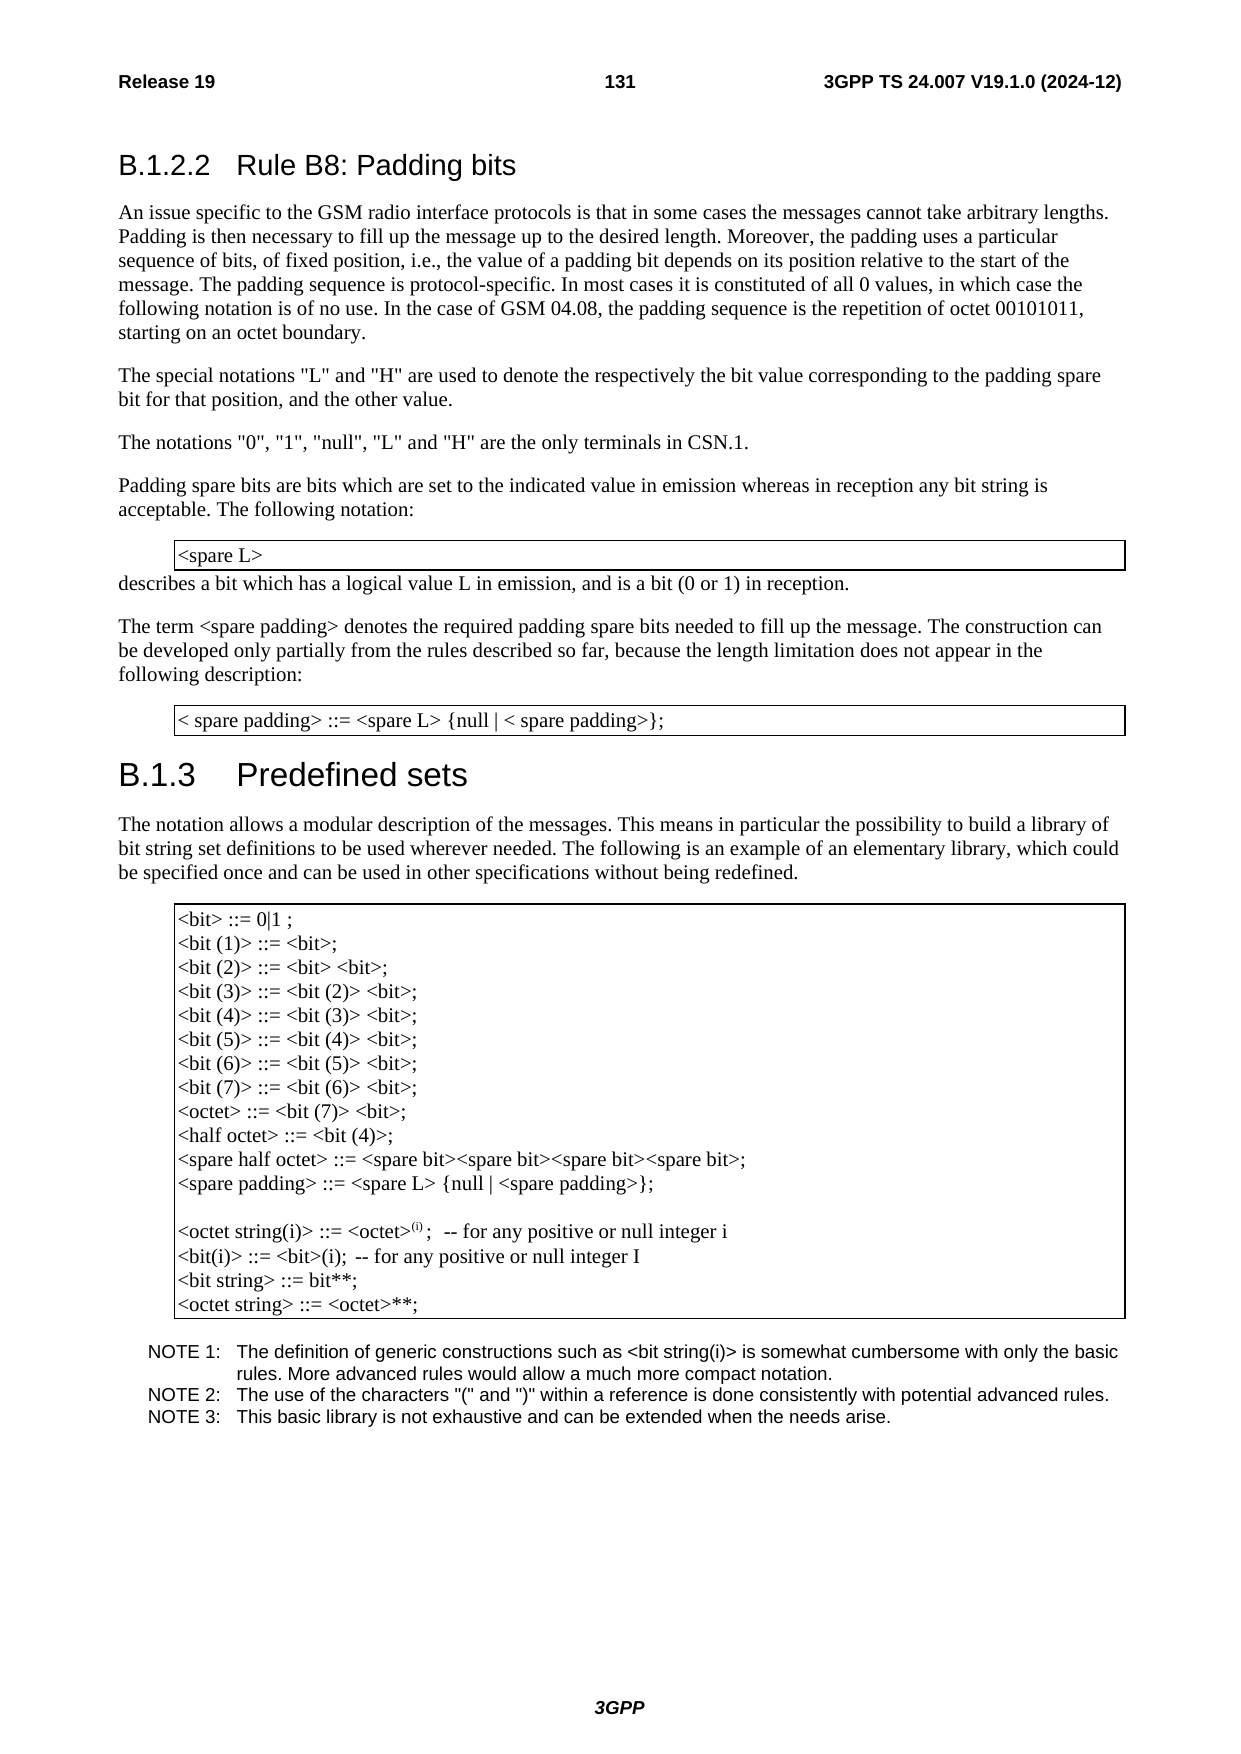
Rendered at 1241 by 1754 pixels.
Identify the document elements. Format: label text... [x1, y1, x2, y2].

text The notation allows a modular description of the messages. This means in particular the possibility to build a library of bit string set definitions to be used wherever needed. The following is an example of an elementary library, which could be specified once and can be used in other specifications without being redefined. [118, 812, 1122, 884]
text An issue specific to the GSM radio interface protocols is that in some cases the messages cannot take arbitrary lengths. Padding is then necessary to fill up the message up to the desired length. Moreover, the padding uses a particular sequence of bits, of fixed position, i.e., the value of a padding bit depends on its position relative to the start of the message. The padding sequence is protocol-specific. In most cases it is constituted of all 0 values, in which case the following notation is of no use. In the case of GSM 04.08, the padding sequence is the repetition of octet 00101011, starting on an octet boundary. [118, 200, 1122, 344]
text NOTE 3: This basic library is not exhaustive and can be extended when the needs arise. [148, 1406, 1122, 1427]
text <bit (4)> ::= <bit (3)> <bit>; [175, 999, 1124, 1023]
text <bit (6)> ::= <bit (5)> <bit>; [175, 1047, 1124, 1071]
text <bit (7)> ::= <bit (6)> <bit>; [175, 1071, 1124, 1096]
text <bit (2)> ::= <bit> <bit>; [175, 951, 1124, 975]
text NOTE 2: The use of the characters "(" and ")" within a reference is done consistently with potential advanced rules. [148, 1384, 1122, 1406]
text <bit (5)> ::= <bit (4)> <bit>; [175, 1023, 1124, 1047]
text <octet string(i)> ::= <octet>(i) ; -- for any positive or null integer i [175, 1216, 1124, 1240]
text The term <spare padding> denotes the required padding spare bits needed to fill up the message. The construction can be developed only partially from the rules described so far, because the length limitation does not appear in the following description: [118, 614, 1122, 686]
text <bit (1)> ::= <bit>; [175, 927, 1124, 951]
text <spare padding> ::= <spare L> {null | <spare padding>}; [175, 1168, 1124, 1195]
text <bit string> ::= bit**; [175, 1264, 1124, 1288]
text NOTE 1: The definition of generic constructions such as <bit string(i)> is somewhat cumbersome with only the basic rules. More advanced rules would allow a much more compact notation. [148, 1341, 1122, 1384]
text <octet string> ::= <octet>**; [175, 1288, 1124, 1318]
text <octet> ::= <bit (7)> <bit>; [175, 1096, 1124, 1119]
subtitle B.1.3 Predefined sets [118, 755, 1122, 793]
text The special notations "L" and "H" are used to denote the respectively the bit value corresponding to the padding spare bit for that position, and the other value. [118, 363, 1122, 411]
text <spare L> [175, 541, 1124, 569]
text Padding spare bits are bits which are set to the indicated value in emission whereas in reception any bit string is acceptable. The following notation: [118, 473, 1122, 521]
text <bit> ::= 0|1 ; [175, 905, 1124, 927]
text < spare padding> ::= <spare L> {null | < spare padding>}; [175, 706, 1124, 735]
text <half octet> ::= <bit (4)>; [175, 1119, 1124, 1144]
text <spare half octet> ::= <spare bit><spare bit><spare bit><spare bit>; [175, 1144, 1124, 1168]
text <bit(i)> ::= <bit>(i); -- for any positive or null integer I [175, 1240, 1124, 1264]
text The notations "0", "1", "null", "L" and "H" are the only terminals in CSN.1. [118, 430, 1122, 454]
subtitle B.1.2.2 Rule B8: Padding bits [118, 148, 1122, 181]
text <bit (3)> ::= <bit (2)> <bit>; [175, 975, 1124, 999]
text describes a bit which has a logical value L in emission, and is a bit (0 or 1) in reception. [118, 571, 1122, 595]
